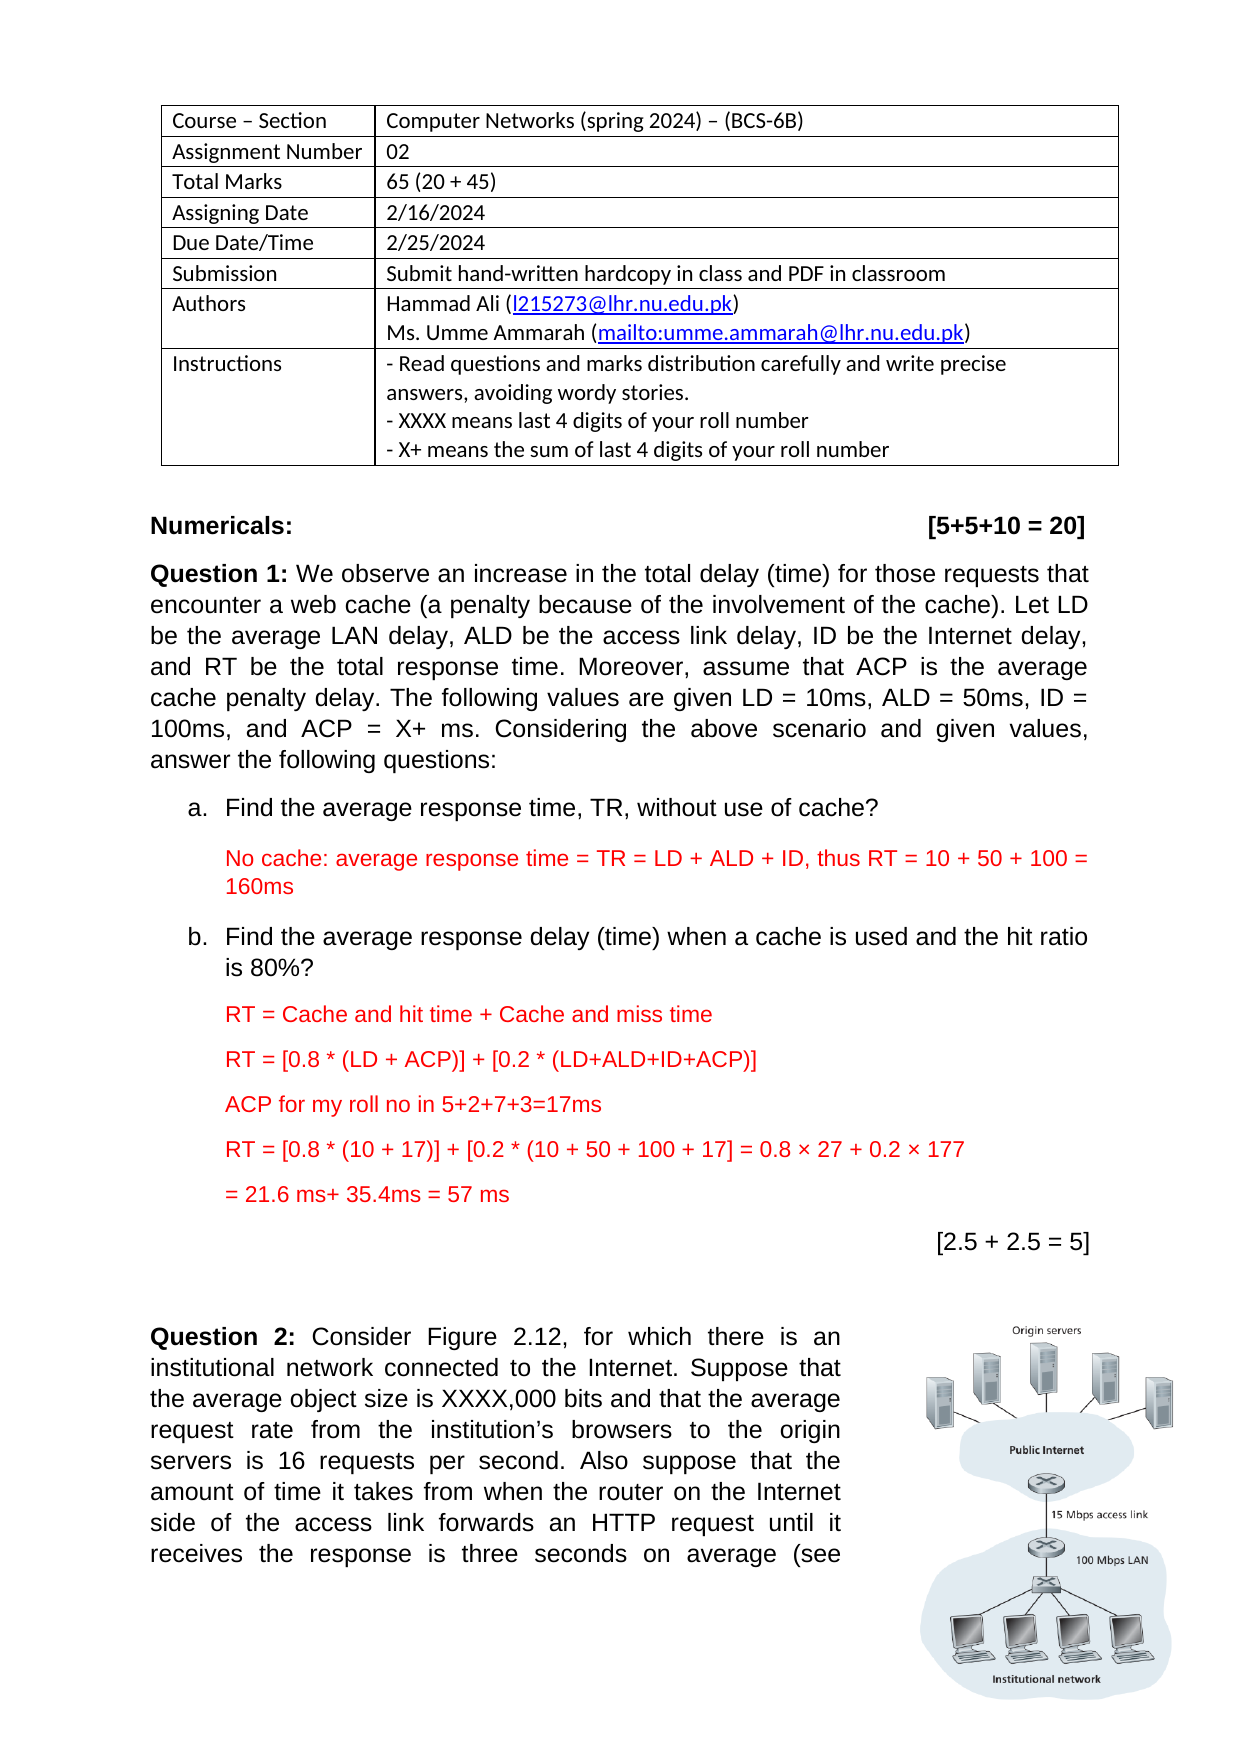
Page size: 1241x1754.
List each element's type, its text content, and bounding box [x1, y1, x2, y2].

picture [861, 1319, 1233, 1707]
list Find the average response time, TR, without use of cache? [187, 793, 1090, 821]
text Numericals: [5+5+10 = 20] [150, 511, 1090, 540]
text = 21.6 ms+ 35.4ms = 57 ms [225, 1181, 1090, 1208]
text Question 1: We observe an increase in the total delay (time) for those requests that encounter a web cache (a penalty because of the involvement of the cache). Let LD be the average LAN delay, ALD be the access link delay, ID be the Internet delay, and RT be the total response time. Moreover, assume that ACP is the average cache penalty delay. The following values are given LD = 10ms, ALD = 50ms, ID = 100ms, and ACP = X+ ms. Considering the above scenario and given values, answer the following questions: [150, 559, 1090, 774]
text RT = [0.8 * (LD + ACP)] + [0.2 * (LD+ALD+ID+ACP)] [225, 1046, 1090, 1072]
text RT = [0.8 * (10 + 17)] + [0.2 * (10 + 50 + 100 + 17] = 0.8 × 27 + 0.2 × 177 [225, 1136, 1090, 1163]
text No cache: average response time = TR = LD + ALD + ID, thus RT = 10 + 50 + 100 = 160ms [225, 844, 1090, 899]
text RT = Cache and hit time + Cache and miss time [225, 1001, 1090, 1027]
text [2.5 + 2.5 = 5] [150, 1226, 1090, 1255]
list Find the average response delay (time) when a cache is used and the hit ratio is 80%? [187, 922, 1090, 982]
text ACP for my roll no in 5+2+7+3=17ms [225, 1091, 1090, 1117]
